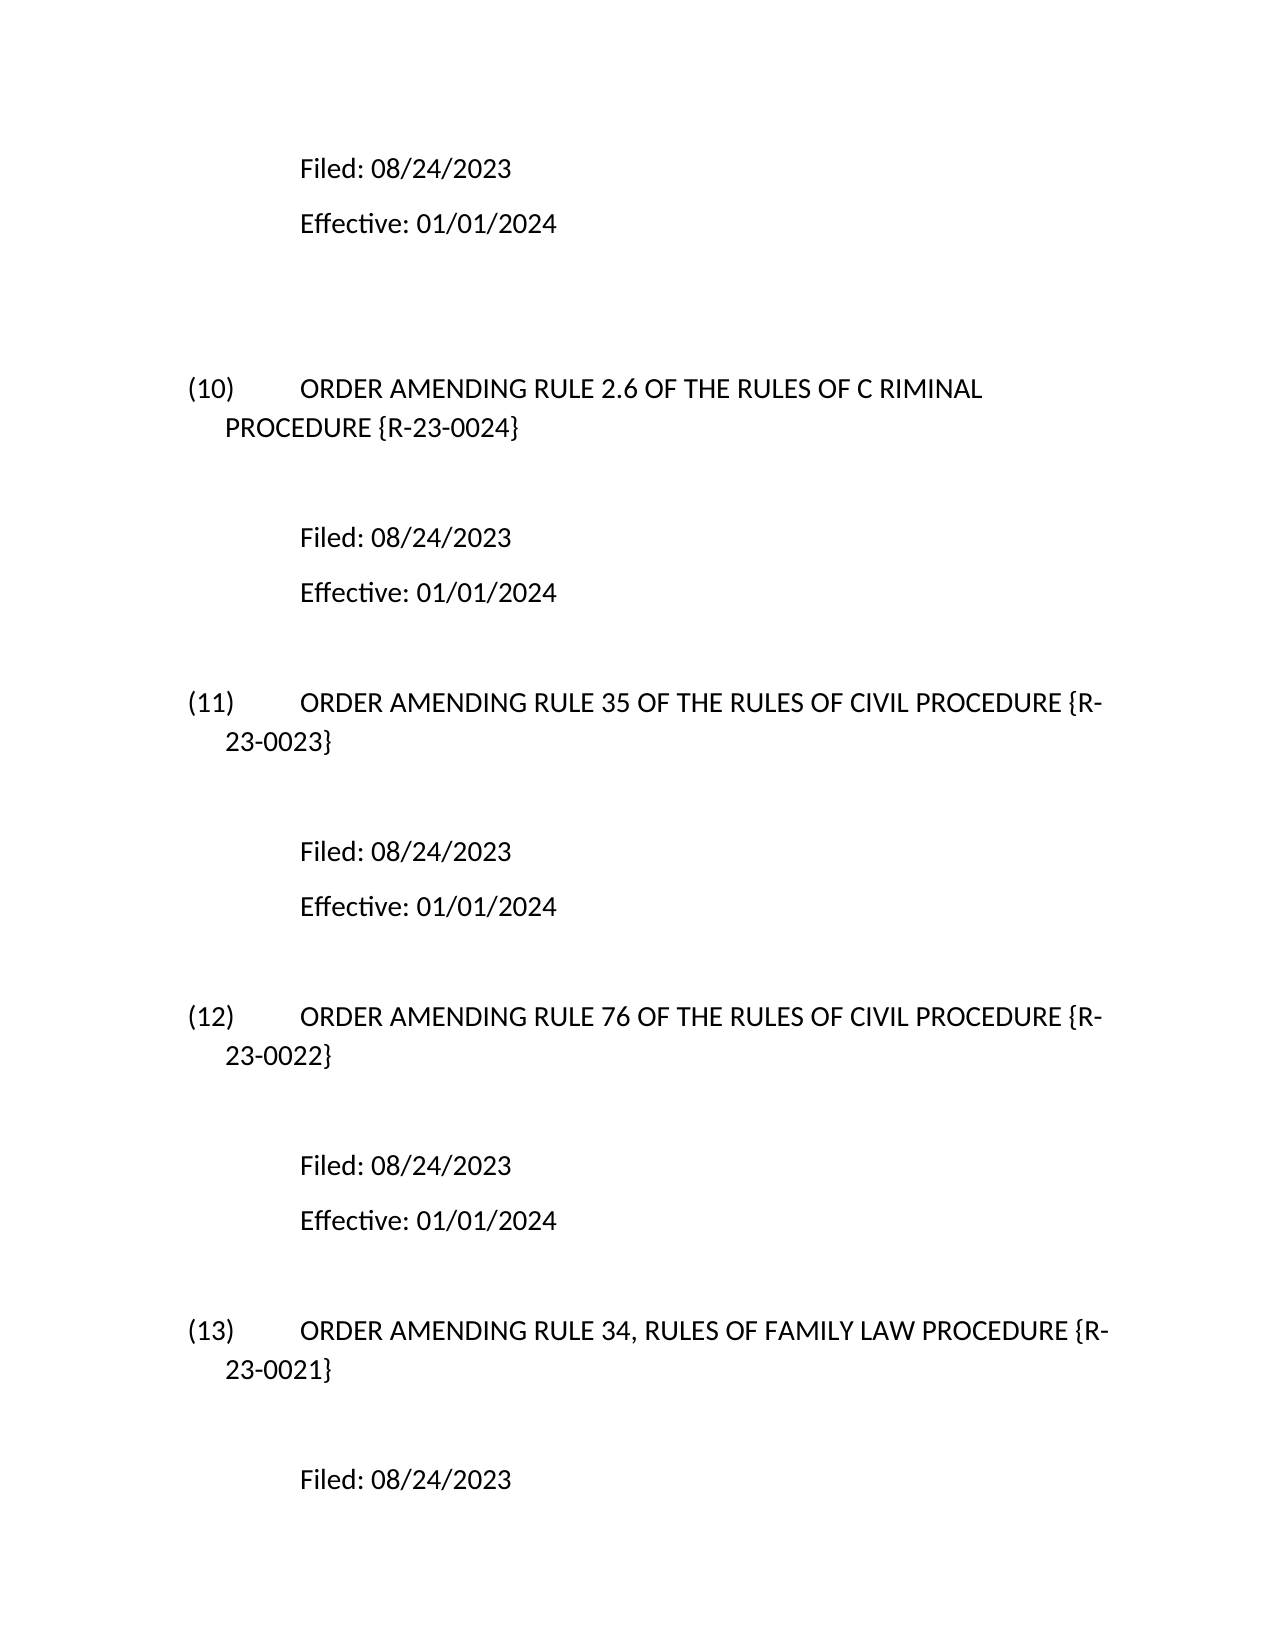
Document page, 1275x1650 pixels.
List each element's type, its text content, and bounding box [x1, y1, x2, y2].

list ORDER AMENDING RULE 34, RULES OF FAMILY LAW PROCEDURE {R-23-0021} [187, 1312, 1125, 1386]
text Filed: 08/24/2023 [300, 150, 1125, 186]
list ORDER AMENDING RULE 35 OF THE RULES OF CIVIL PROCEDURE {R-23-0023} [187, 684, 1125, 758]
list ORDER AMENDING RULE 76 OF THE RULES OF CIVIL PROCEDURE {R-23-0022} [187, 998, 1125, 1072]
text Filed: 08/24/2023 [300, 1147, 1125, 1183]
text Effective: 01/01/2024 [300, 574, 1125, 610]
text Filed: 08/24/2023 [300, 833, 1125, 869]
text Filed: 08/24/2023 [300, 1461, 1125, 1497]
text Effective: 01/01/2024 [300, 1202, 1125, 1238]
text Filed: 08/24/2023 [300, 519, 1125, 555]
text Effective: 01/01/2024 [300, 888, 1125, 924]
list ORDER AMENDING RULE 2.6 OF THE RULES OF C RIMINAL PROCEDURE {R-23-0024} [187, 370, 1125, 444]
text Effective: 01/01/2024 [300, 205, 1125, 241]
